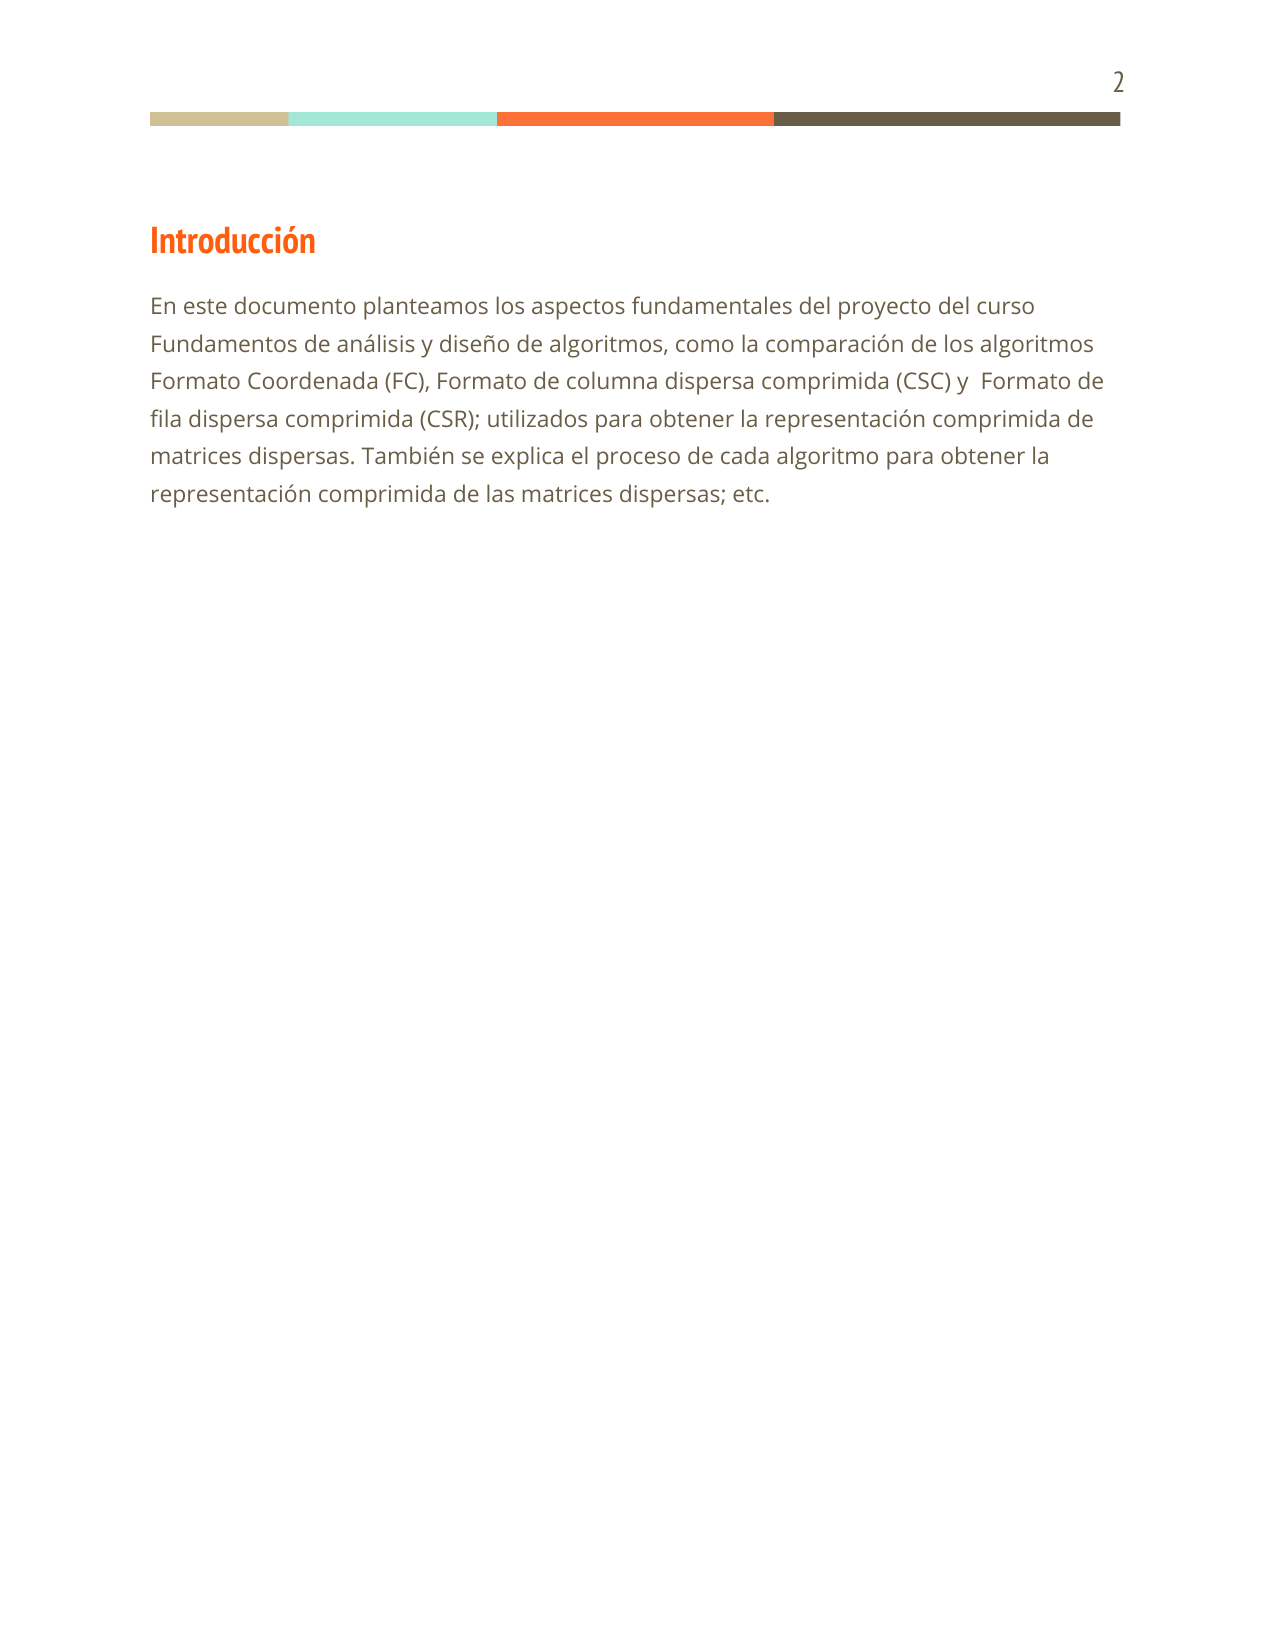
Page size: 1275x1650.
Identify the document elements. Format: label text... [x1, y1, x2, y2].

picture [150, 112, 1121, 126]
text En este documento planteamos los aspectos fundamentales del proyecto del curso Fundamentos de análisis y diseño de algoritmos, como la comparación de los algoritmos Formato Coordenada (FC), Formato de columna dispersa comprimida (CSC) y Formato de fila dispersa comprimida (CSR); utilizados para obtener la representación comprimida de matrices dispersas. También se explica el proceso de cada algoritmo para obtener la representación comprimida de las matrices dispersas; etc. [150, 290, 1125, 509]
subtitle Introducción [150, 215, 1125, 263]
